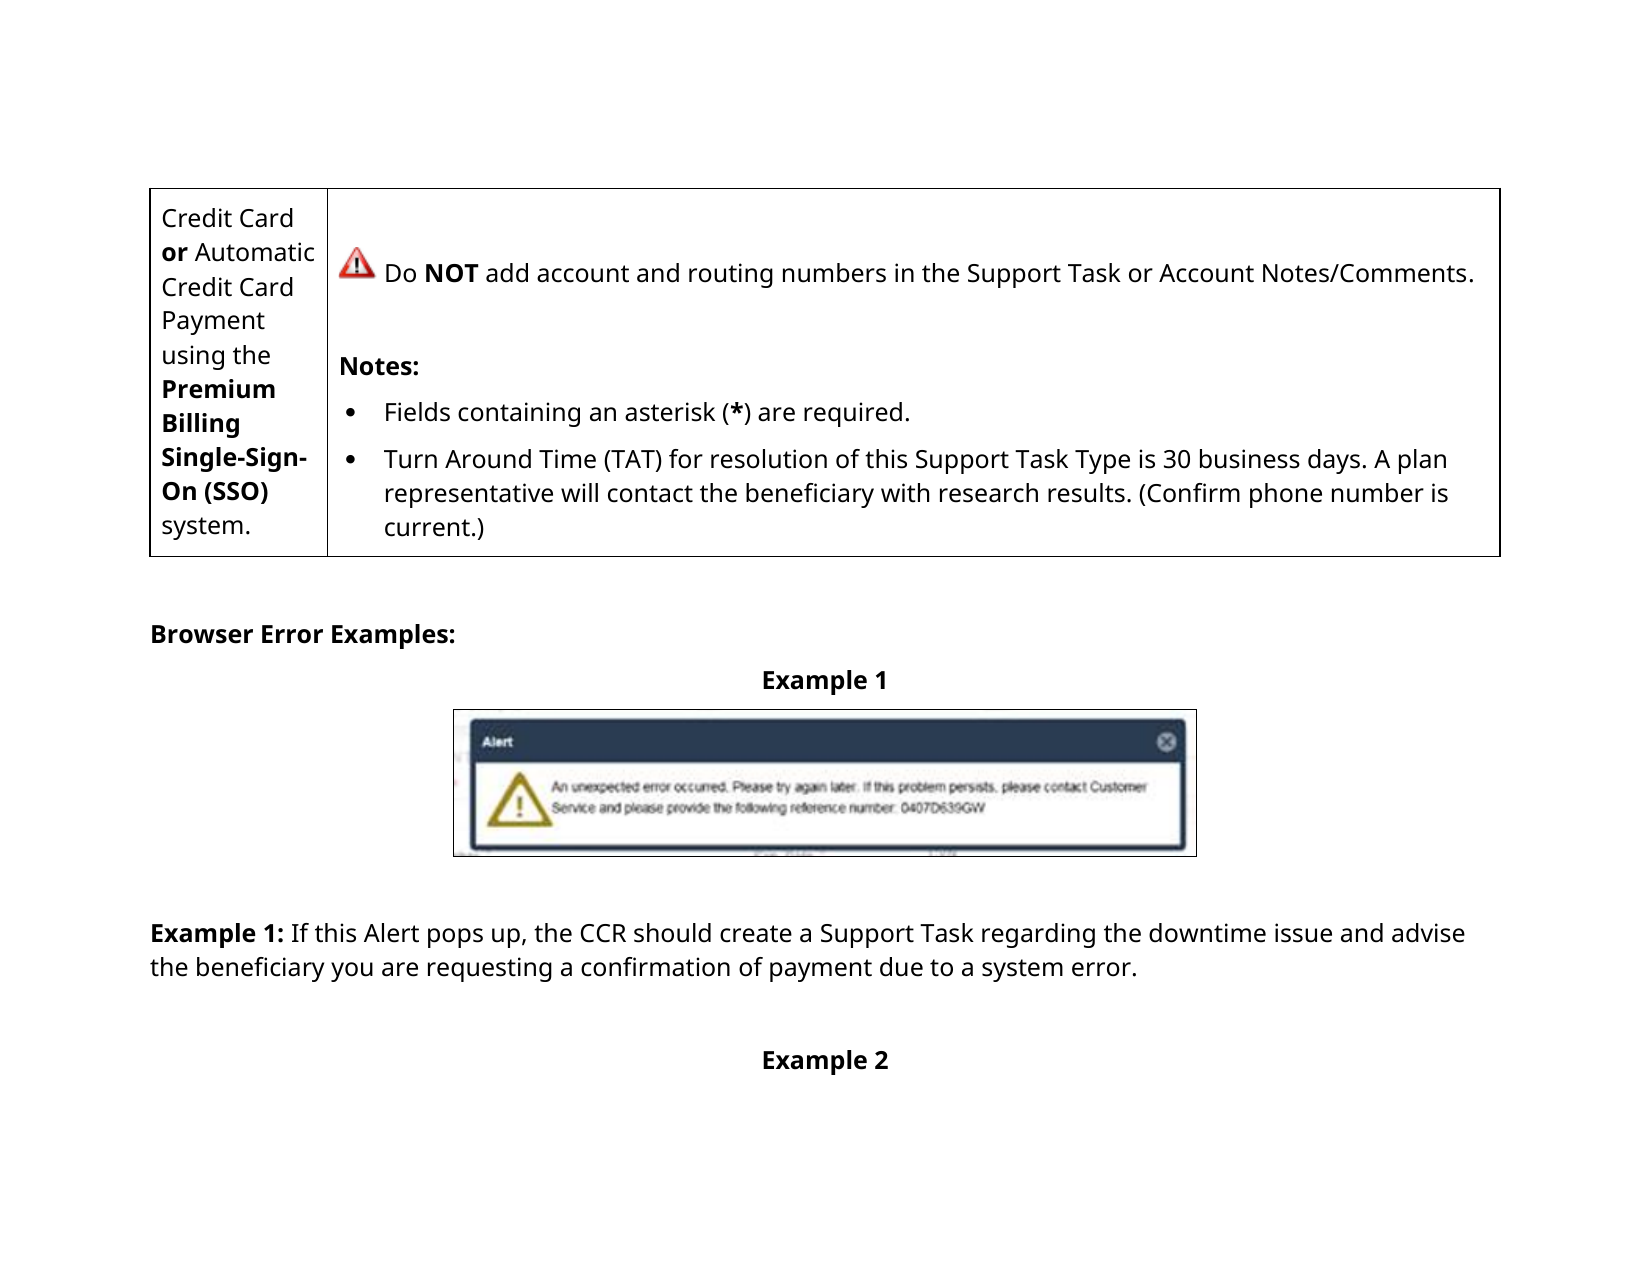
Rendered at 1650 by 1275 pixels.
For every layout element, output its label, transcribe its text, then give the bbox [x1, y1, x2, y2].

picture [454, 710, 1196, 856]
text Example 2 [150, 1042, 1500, 1077]
text Example 1: If this Alert pops up, the CCR should create a Support Task regarding the downtime issue and advise the beneficiary you are requesting a confirmation of payment due to a system error. [150, 915, 1500, 983]
text Example 1 [150, 663, 1500, 697]
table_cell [328, 189, 1499, 556]
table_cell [151, 189, 327, 556]
text Browser Error Examples: [150, 616, 1500, 650]
picture [338, 247, 378, 282]
